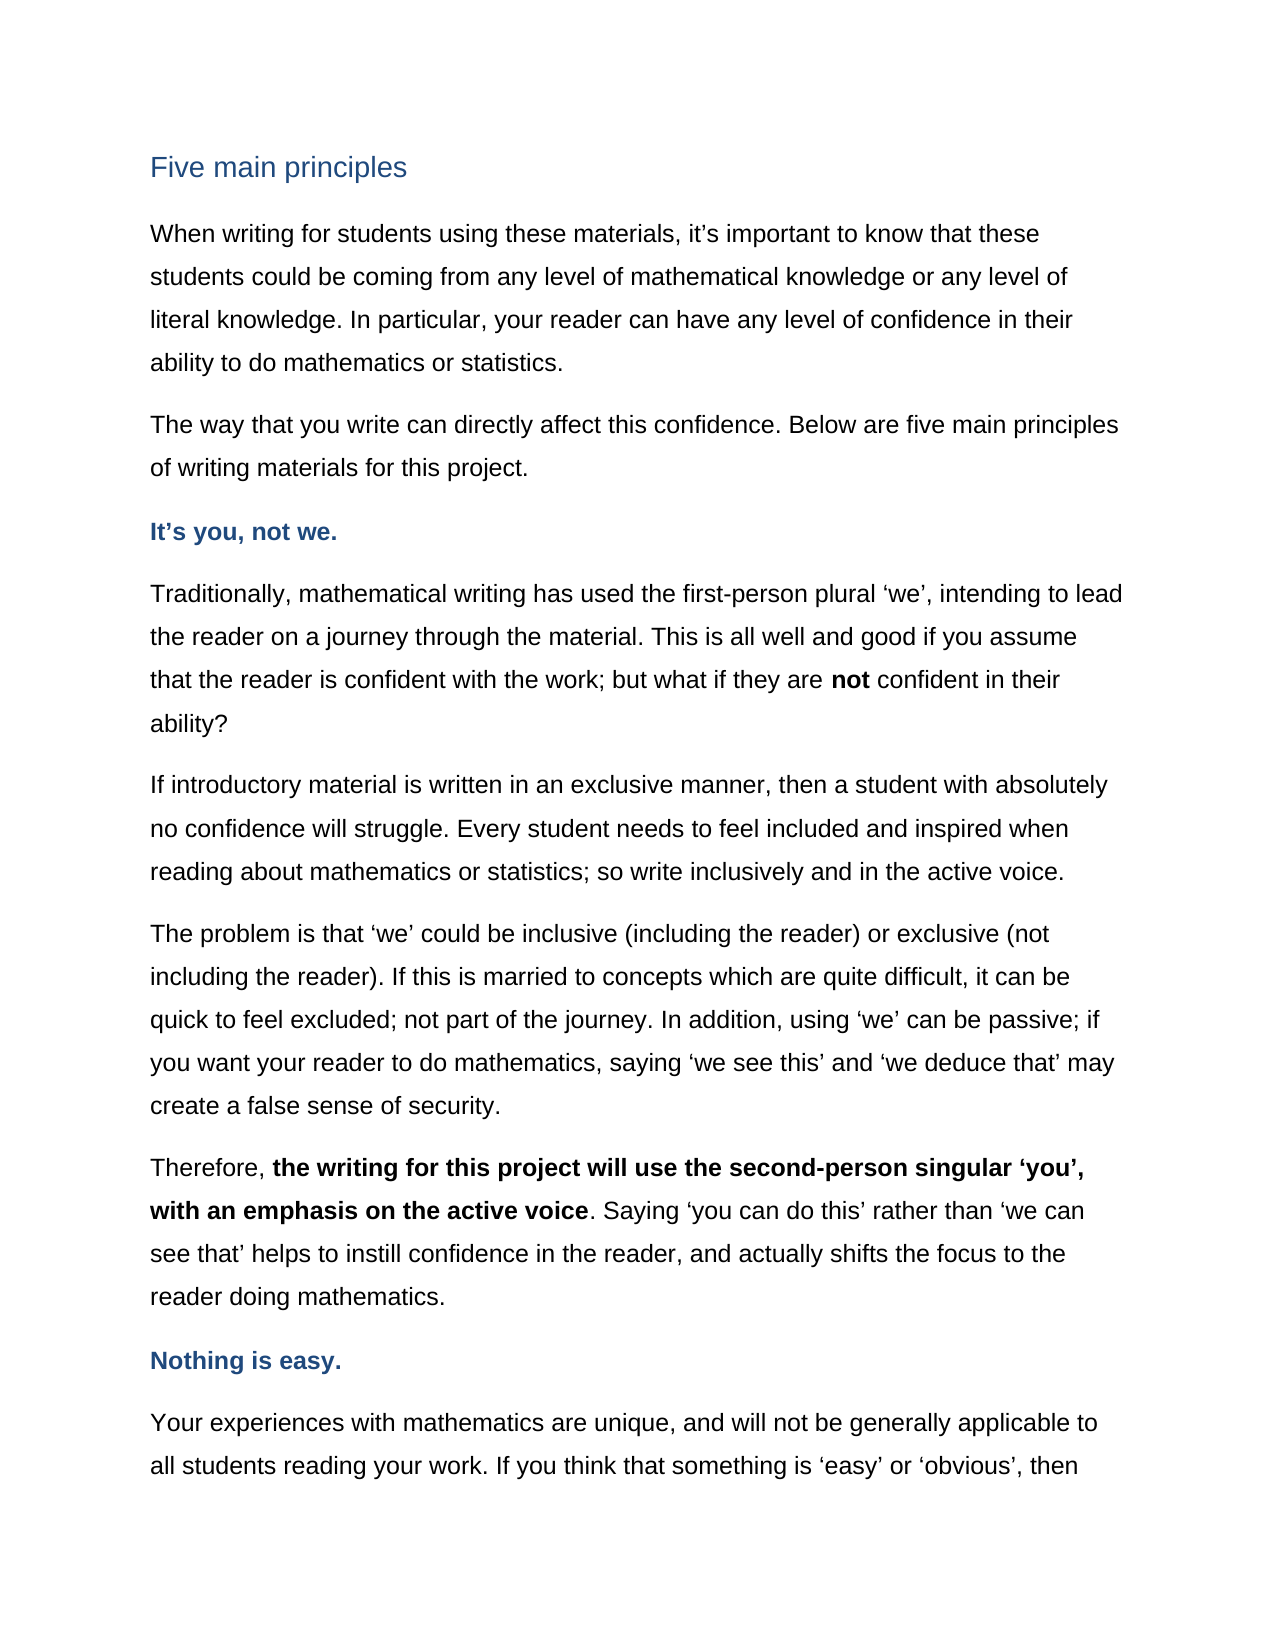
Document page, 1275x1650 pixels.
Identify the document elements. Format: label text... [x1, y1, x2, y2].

subtitle Nothing is easy. [150, 1346, 1125, 1375]
text If introductory material is written in an exclusive manner, then a student with absolutely no confidence will struggle. Every student needs to feel included and inspired when reading about mathematics or statistics; so write inclusively and in the active voice. [150, 771, 1125, 886]
text The way that you write can directly affect this confidence. Below are five main principles of writing materials for this project. [150, 410, 1125, 482]
text When writing for students using these materials, it’s important to know that these students could be coming from any level of mathematical knowledge or any level of literal knowledge. In particular, your reader can have any level of confidence in their ability to do mathematics or statistics. [150, 219, 1125, 377]
subtitle It’s you, not we. [150, 517, 1125, 546]
text Therefore, the writing for this project will use the second-person singular ‘you’, with an emphasis on the active voice. Saying ‘you can do this’ rather than ‘we can see that’ helps to instill confidence in the reader, and actually shifts the focus to the reader doing mathematics. [150, 1153, 1125, 1311]
subtitle Five main principles [150, 150, 1125, 183]
text Traditionally, mathematical writing has used the first-person plural ‘we’, intending to lead the reader on a journey through the material. This is all well and good if you assume that the reader is confident with the work; but what if they are not confident in their ability? [150, 579, 1125, 737]
text The problem is that ‘we’ could be inclusive (including the reader) or exclusive (not including the reader). If this is married to concepts which are quite difficult, it can be quick to feel excluded; not part of the journey. In addition, using ‘we’ can be passive; if you want your reader to do mathematics, saying ‘we see this’ and ‘we deduce that’ may create a false sense of security. [150, 919, 1125, 1120]
